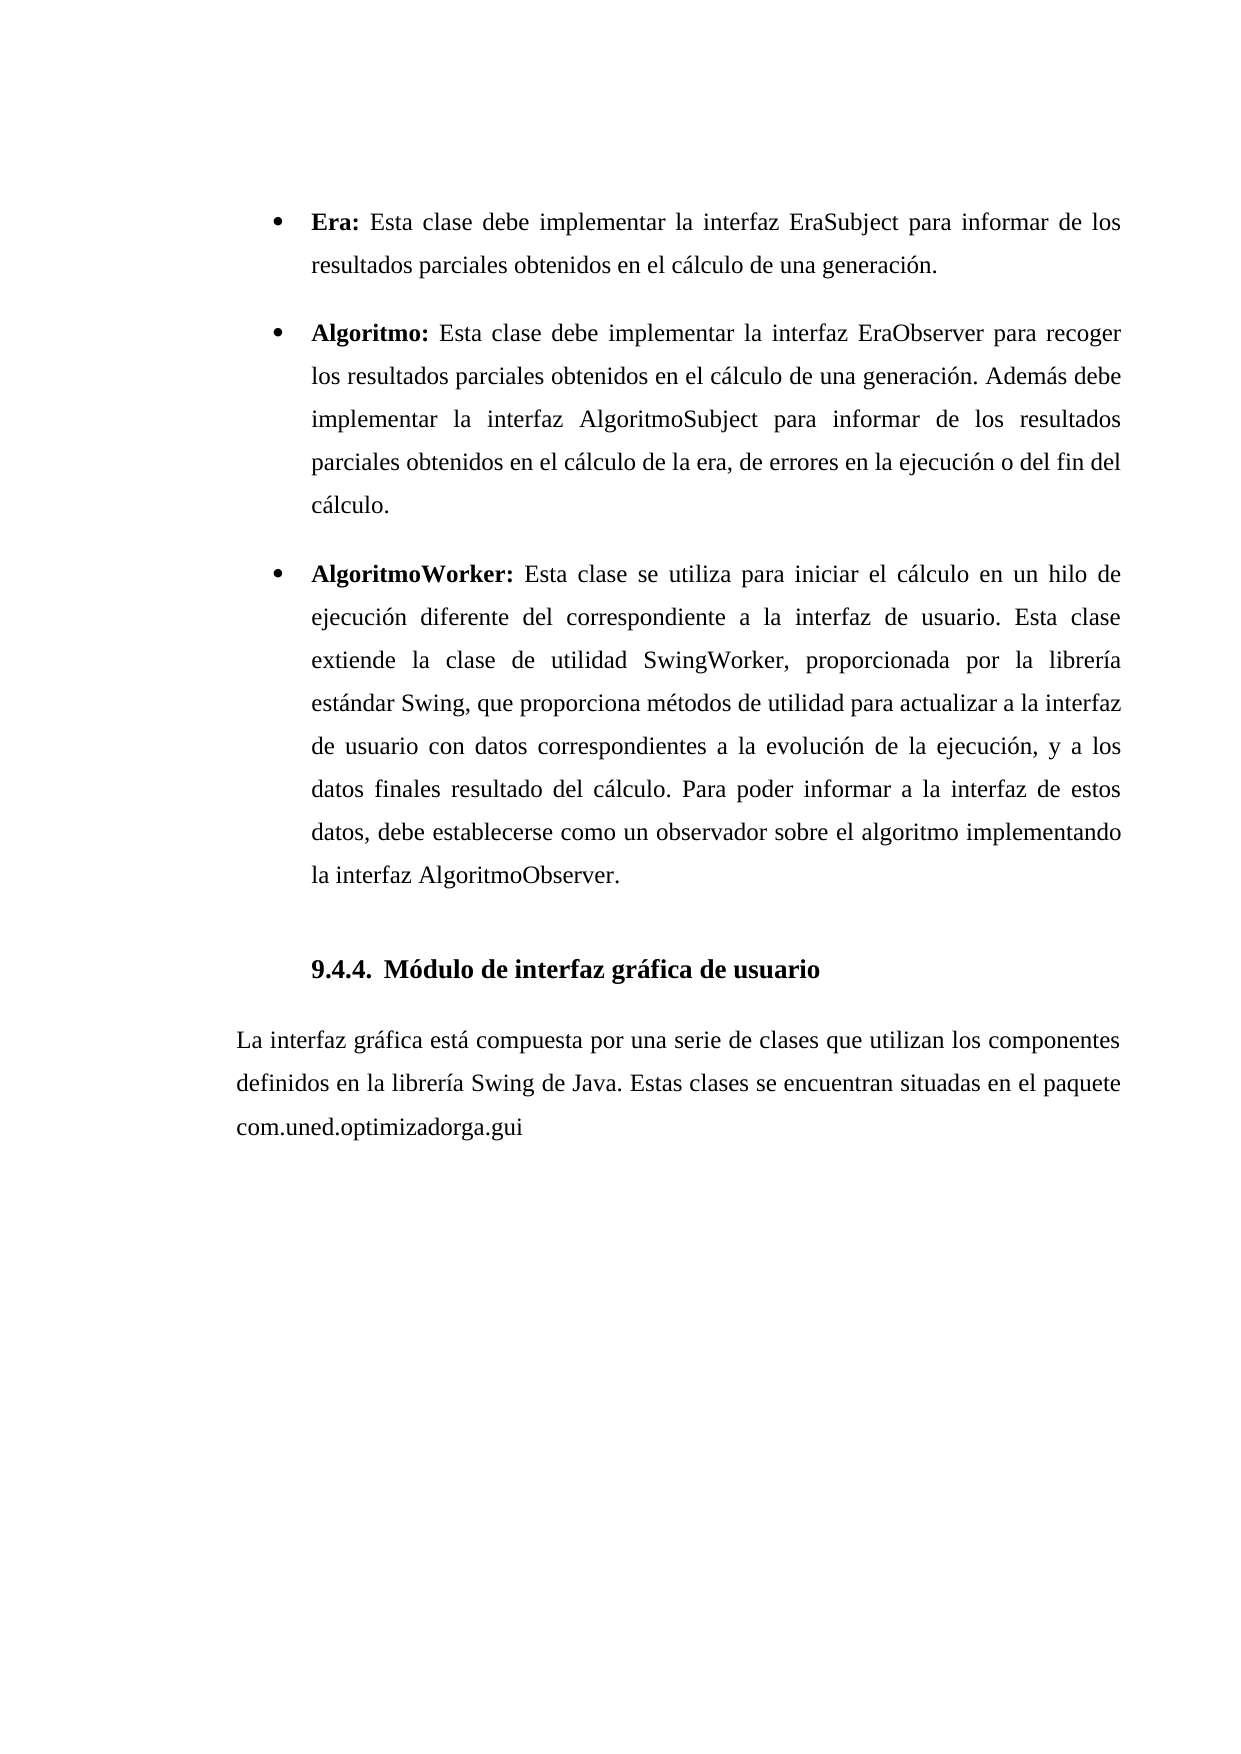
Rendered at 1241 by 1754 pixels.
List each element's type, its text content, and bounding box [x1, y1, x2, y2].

subtitle Módulo de interfaz gráfica de usuario [311, 954, 1122, 985]
list AlgoritmoWorker: Esta clase se utiliza para iniciar el cálculo en un hilo de ejecución diferente del correspondiente a la interfaz de usuario. Esta clase extiende la clase de utilidad SwingWorker, proporcionada por la librería estándar Swing, que proporciona métodos de utilidad para actualizar a la interfaz de usuario con datos correspondientes a la evolución de la ejecución, y a los datos finales resultado del cálculo. Para poder informar a la interfaz de estos datos, debe establecerse como un observador sobre el algoritmo implementando la interfaz AlgoritmoObserver. [274, 559, 1122, 889]
list Algoritmo: Esta clase debe implementar la interfaz EraObserver para recoger los resultados parciales obtenidos en el cálculo de una generación. Además debe implementar la interfaz AlgoritmoSubject para informar de los resultados parciales obtenidos en el cálculo de la era, de errores en la ejecución o del fin del cálculo. [274, 318, 1122, 519]
text La interfaz gráfica está compuesta por una serie de clases que utilizan los componentes definidos en la librería Swing de Java. Estas clases se encuentran situadas en el paquete com.uned.optimizadorga.gui [236, 1025, 1122, 1140]
list Era: Esta clase debe implementar la interfaz EraSubject para informar de los resultados parciales obtenidos en el cálculo de una generación. [274, 207, 1122, 279]
